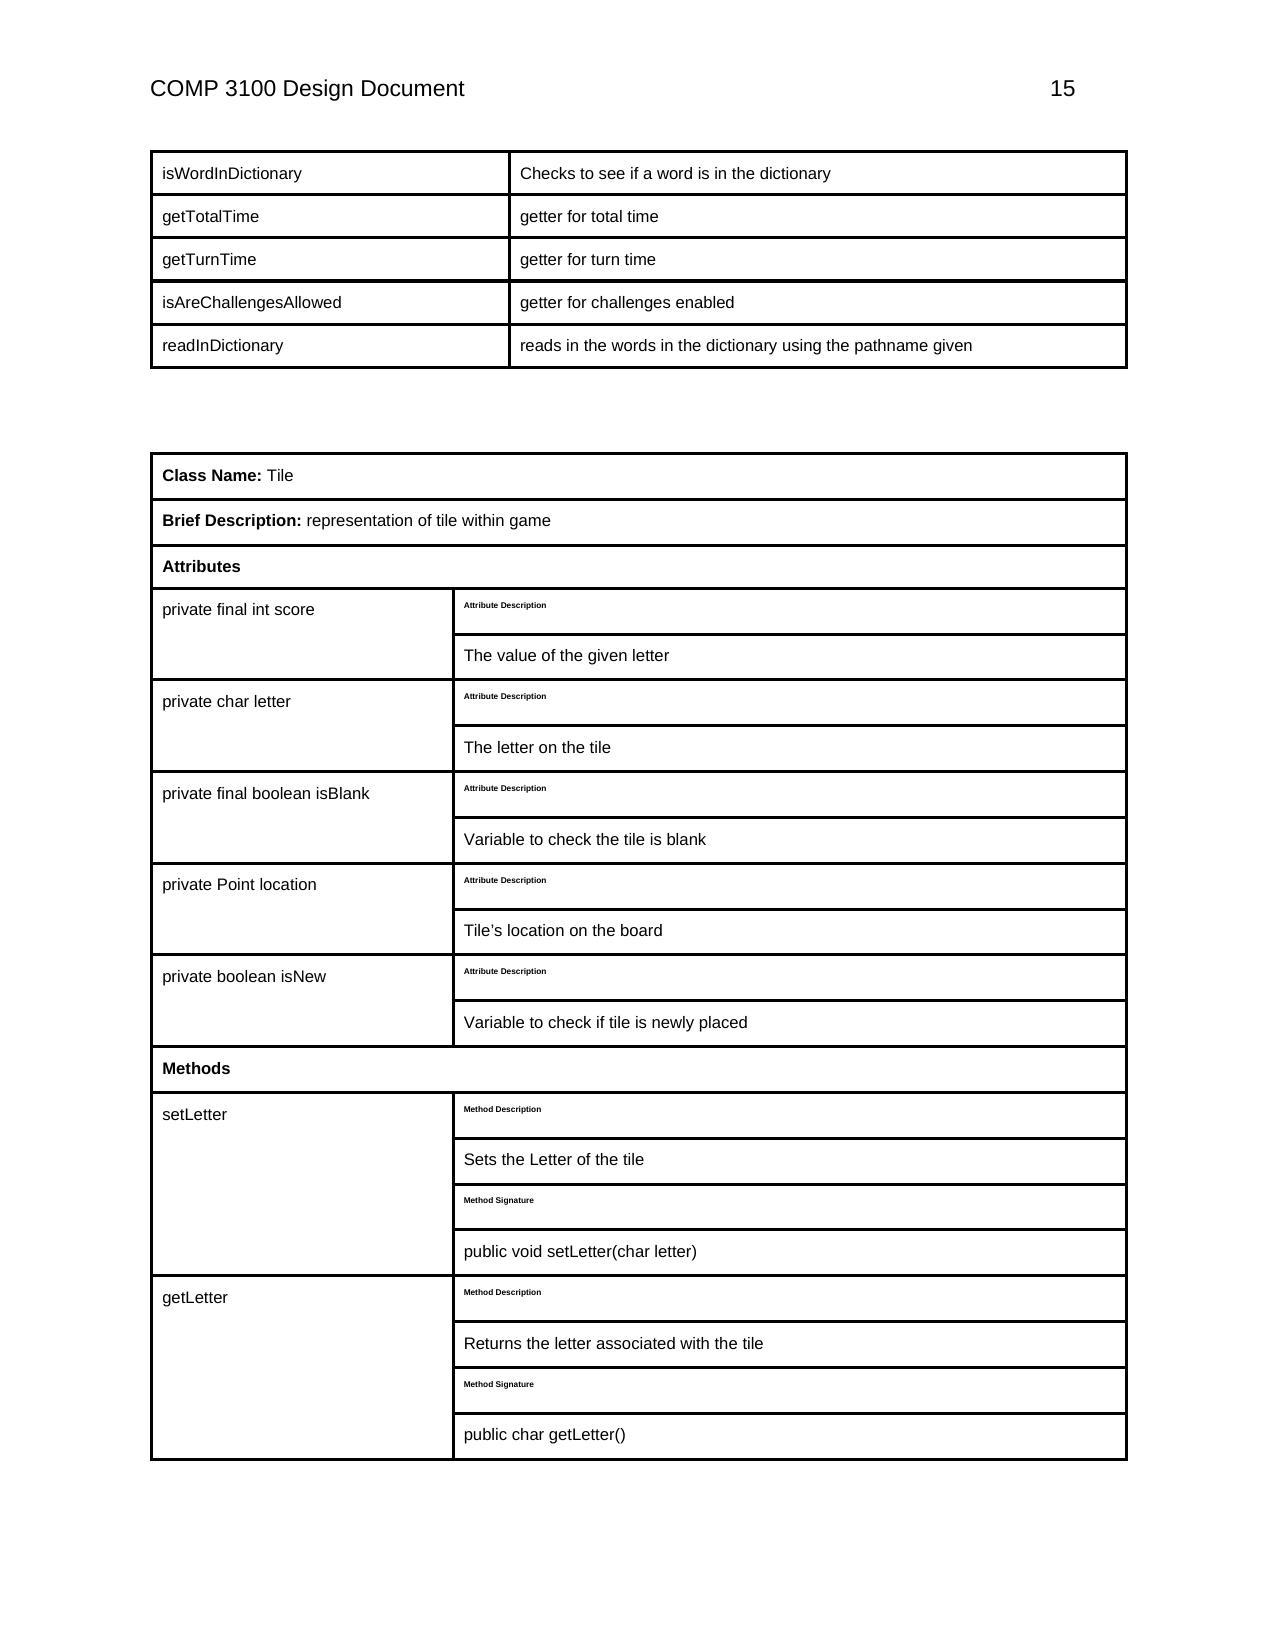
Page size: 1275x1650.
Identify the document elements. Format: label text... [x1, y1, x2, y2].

table_cell Returns the letter associated with the tile [455, 1323, 1125, 1366]
table_cell getter for total time [511, 196, 1125, 236]
table_cell readInDictionary [153, 326, 508, 366]
table_cell getter for challenges enabled [511, 283, 1125, 322]
table_cell private boolean isNew [153, 956, 452, 1045]
table_cell Method Signature [455, 1186, 1125, 1228]
table_cell isAreChallengesAllowed [153, 283, 508, 322]
table_cell Attributes [153, 547, 1125, 587]
table_cell reads in the words in the dictionary using the pathname given [511, 326, 1125, 366]
table_cell public char getLetter() [455, 1415, 1125, 1457]
table_cell Variable to check if tile is newly placed [455, 1002, 1125, 1045]
table_cell Methods [153, 1048, 1125, 1091]
table_cell Checks to see if a word is in the dictionary [511, 153, 1125, 193]
table_cell private final boolean isBlank [153, 773, 452, 862]
table_header Class Name: Tile [153, 455, 1125, 498]
table_cell The letter on the tile [455, 727, 1125, 770]
table_cell private Point location [153, 865, 452, 953]
table_cell getLetter [153, 1277, 452, 1457]
table_cell Attribute Description [455, 681, 1125, 724]
table_cell Variable to check the tile is blank [455, 819, 1125, 862]
table_cell setLetter [153, 1094, 452, 1274]
table_cell Method Description [455, 1094, 1125, 1137]
table_cell Method Signature [455, 1369, 1125, 1412]
table_cell Attribute Description [455, 590, 1125, 632]
table_cell Tile’s location on the board [455, 911, 1125, 953]
table_cell Brief Description: representation of tile within game [153, 501, 1125, 543]
table_cell private char letter [153, 681, 452, 770]
table_cell Sets the Letter of the tile [455, 1140, 1125, 1182]
table_cell Attribute Description [455, 865, 1125, 907]
table_cell The value of the given letter [455, 636, 1125, 678]
table_cell public void setLetter(char letter) [455, 1231, 1125, 1274]
table_cell Attribute Description [455, 956, 1125, 999]
table_cell private final int score [153, 590, 452, 678]
table_cell Method Description [455, 1277, 1125, 1320]
table_cell getTurnTime [153, 239, 508, 279]
table_cell getTotalTime [153, 196, 508, 236]
table_cell Attribute Description [455, 773, 1125, 816]
table_cell getter for turn time [511, 239, 1125, 279]
table_cell isWordInDictionary [153, 153, 508, 193]
